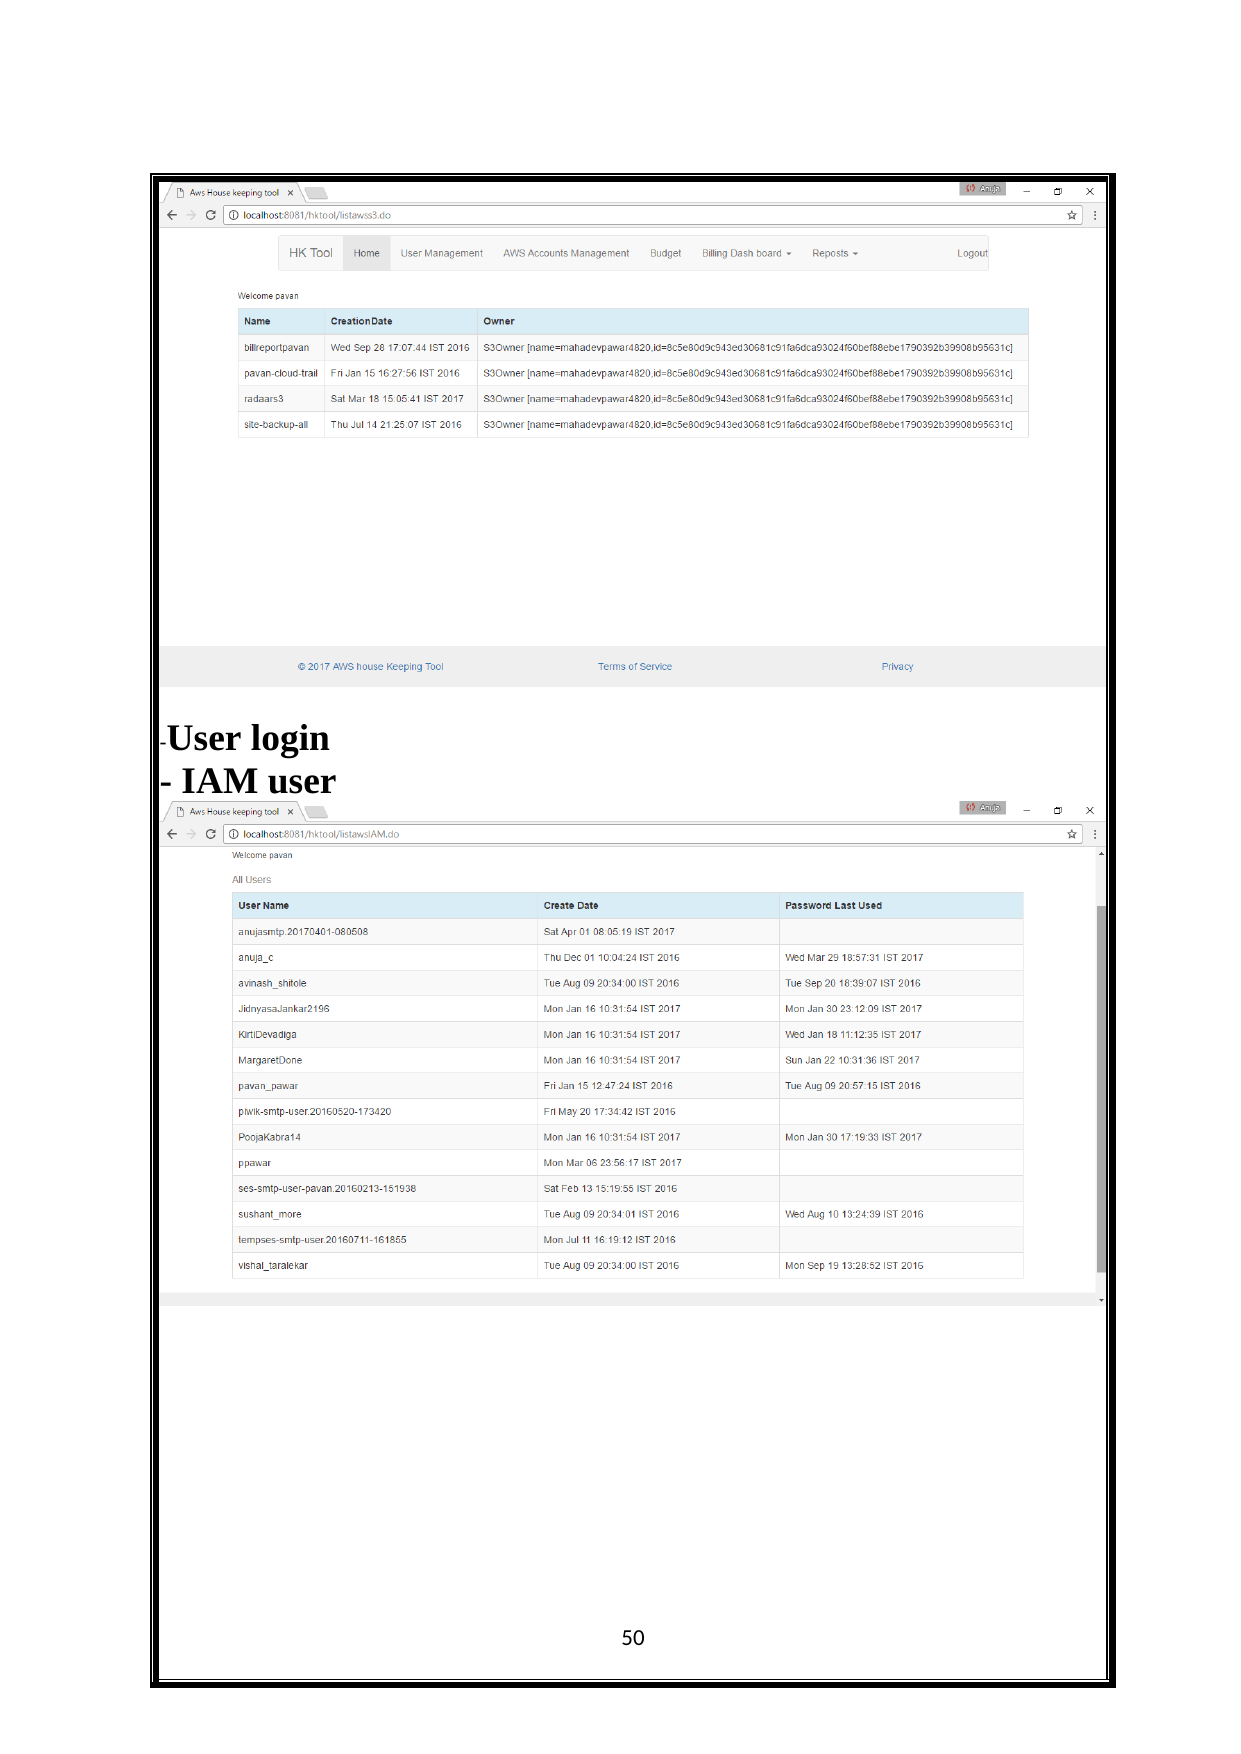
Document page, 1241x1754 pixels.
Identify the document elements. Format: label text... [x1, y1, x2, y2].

picture [159, 801, 1106, 1306]
picture [159, 182, 1106, 687]
text - IAM user [159, 758, 1106, 801]
text -User login [159, 715, 1106, 758]
